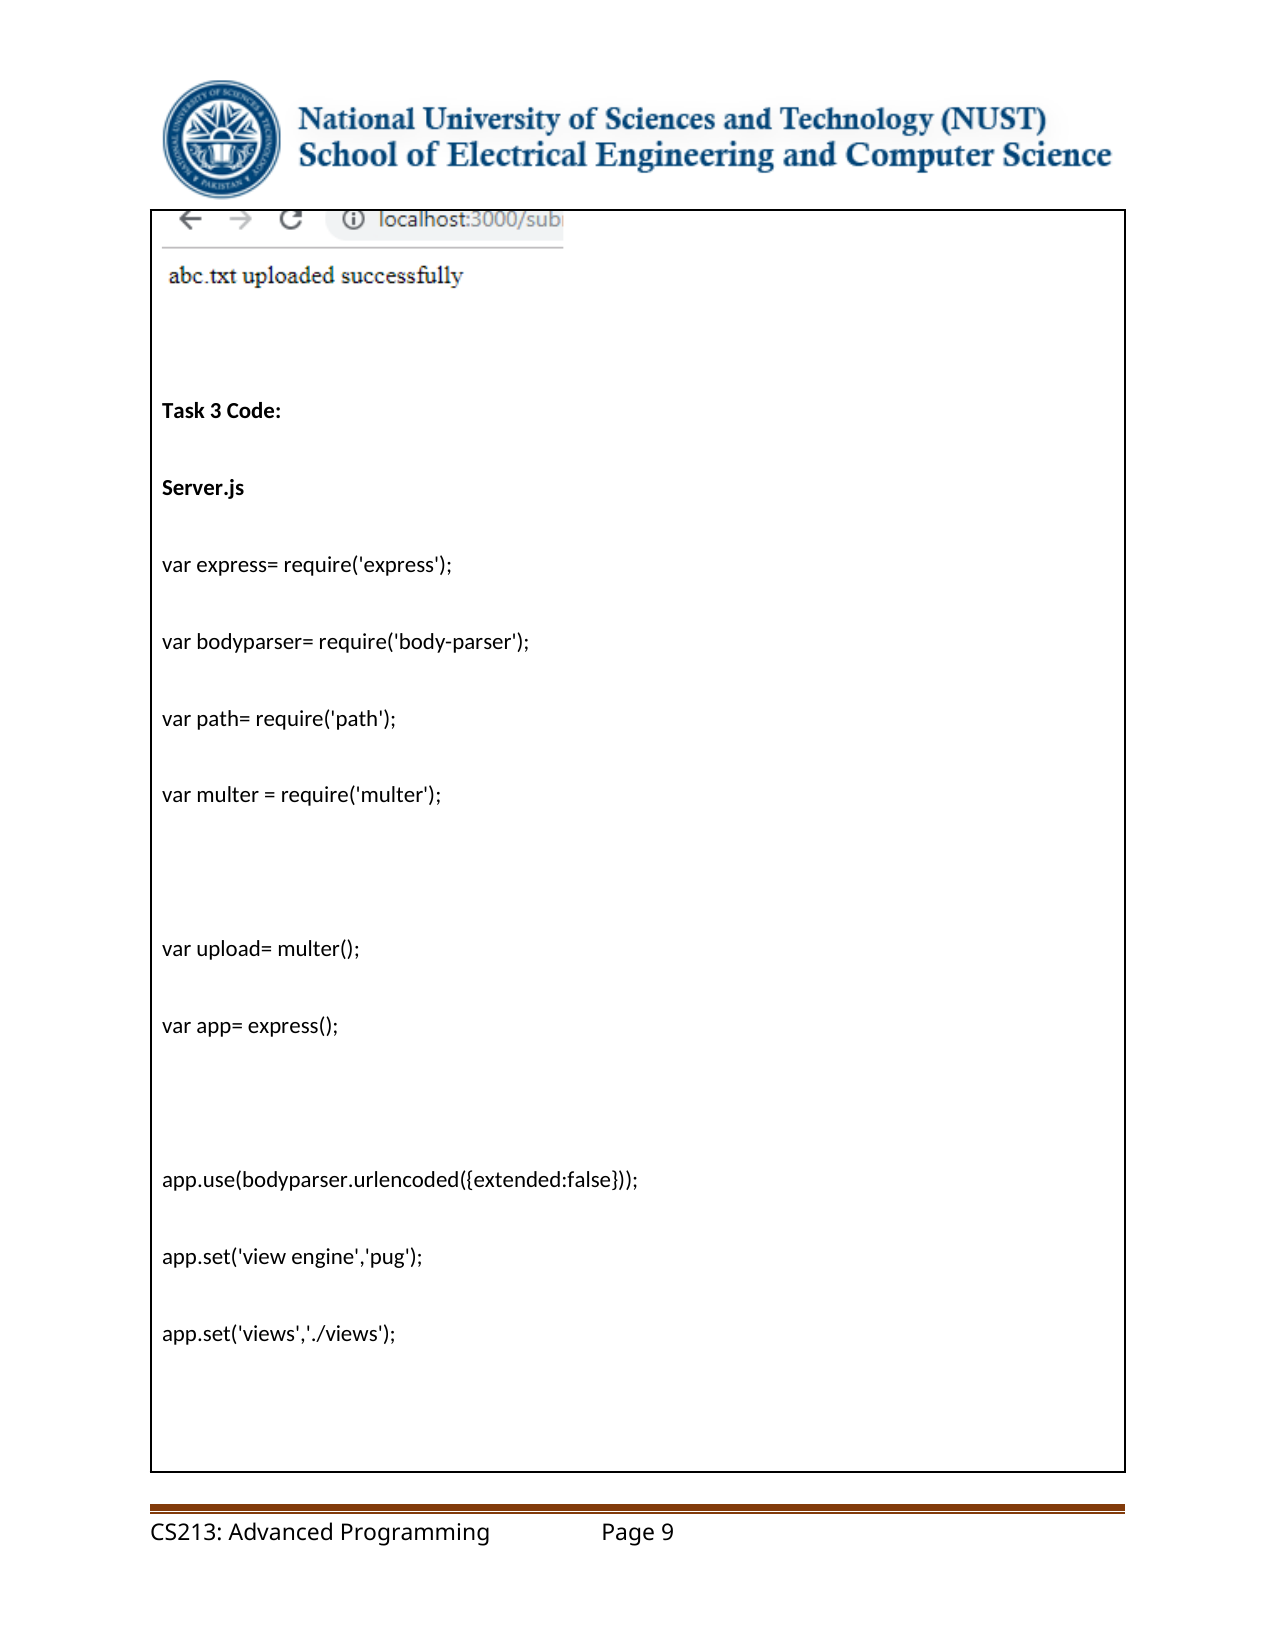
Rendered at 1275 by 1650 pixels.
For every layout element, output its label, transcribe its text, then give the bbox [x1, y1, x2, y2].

picture [150, 75, 1125, 209]
picture [161, 211, 564, 348]
